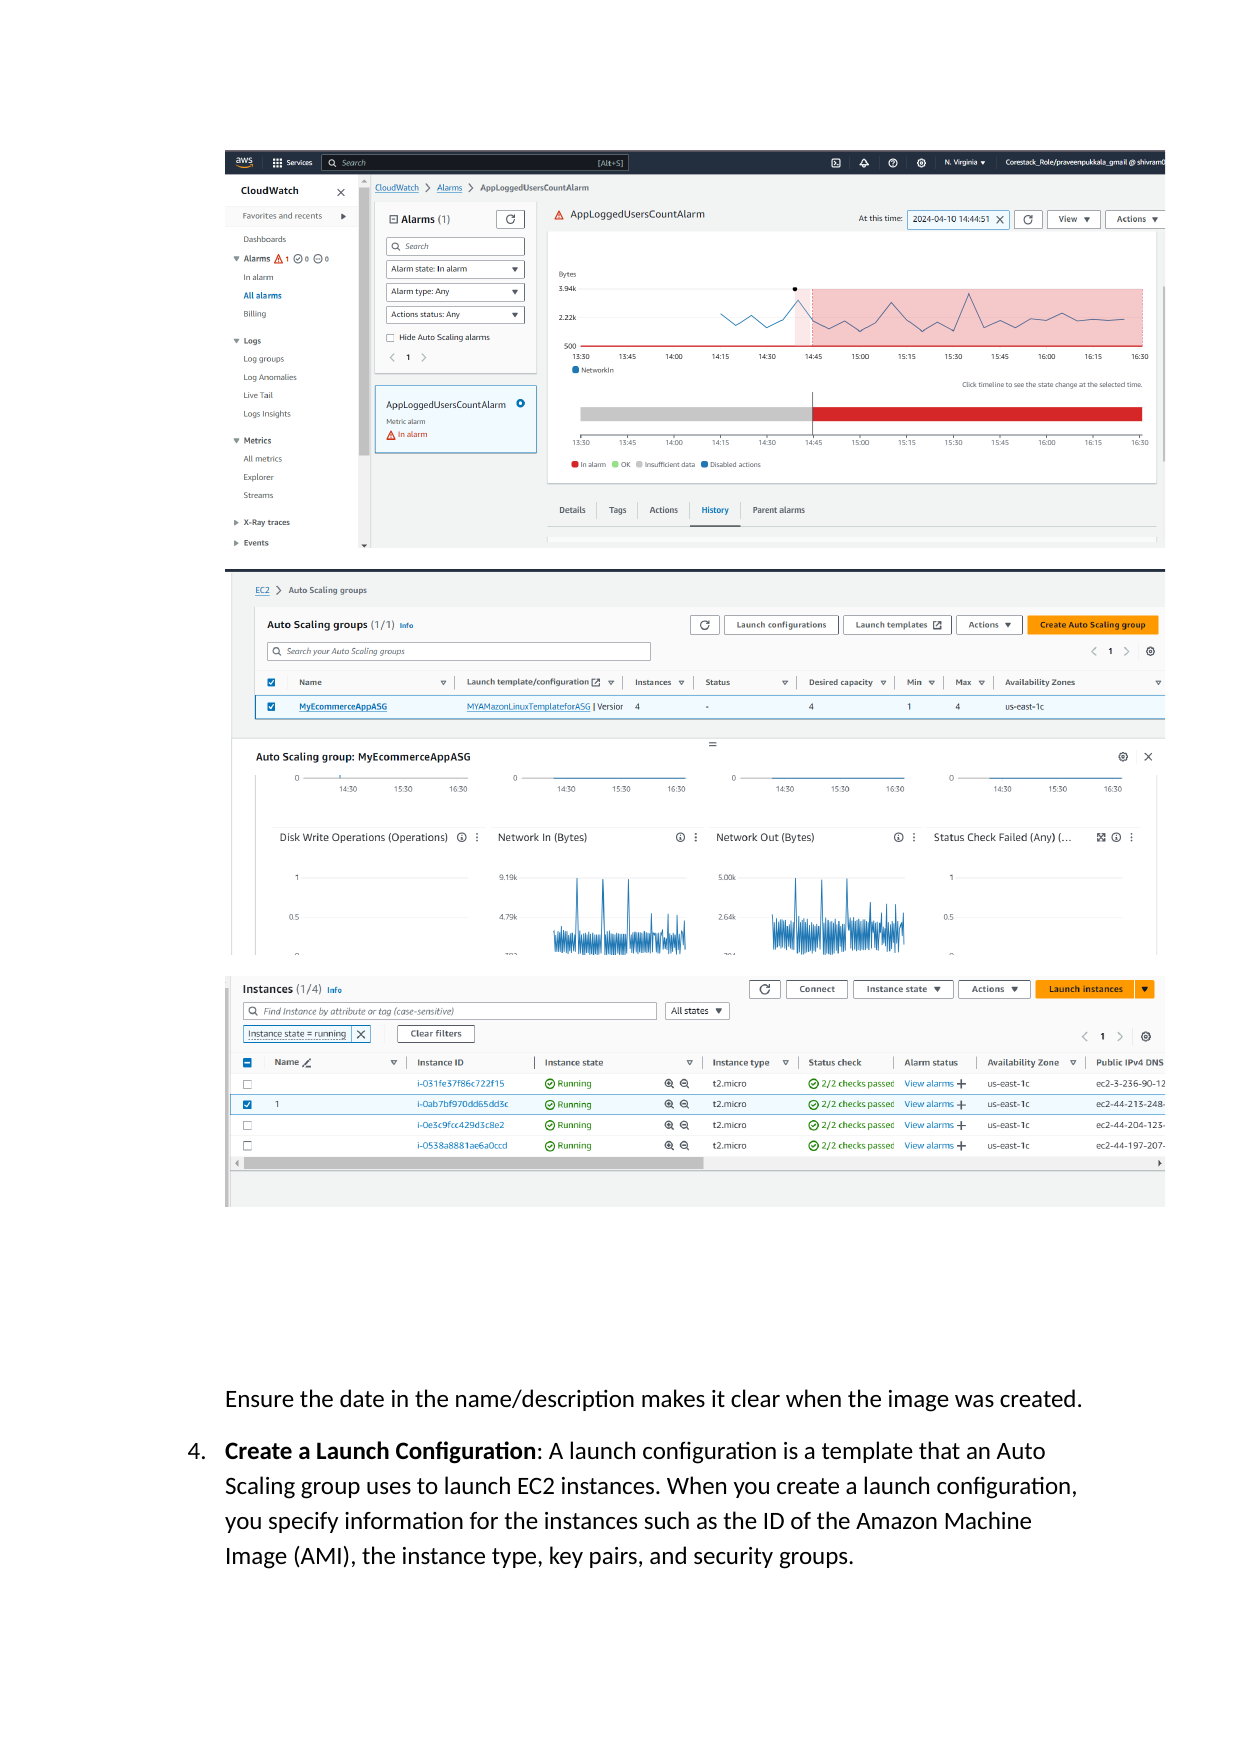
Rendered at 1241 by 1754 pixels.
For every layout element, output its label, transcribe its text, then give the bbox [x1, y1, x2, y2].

picture [225, 150, 1166, 548]
picture [225, 569, 1166, 955]
list Create a Launch Configuration: A launch configuration is a template that an Auto Scaling group uses to launch EC2 instances. When you create a launch configuration, you specify information for the instances such as the ID of the Amazon Machine Image (AMI), the instance type, key pairs, and security groups. [187, 1435, 1090, 1571]
picture [225, 976, 1166, 1207]
text Ensure the date in the name/description makes it clear when the image was created. [225, 1383, 1090, 1414]
